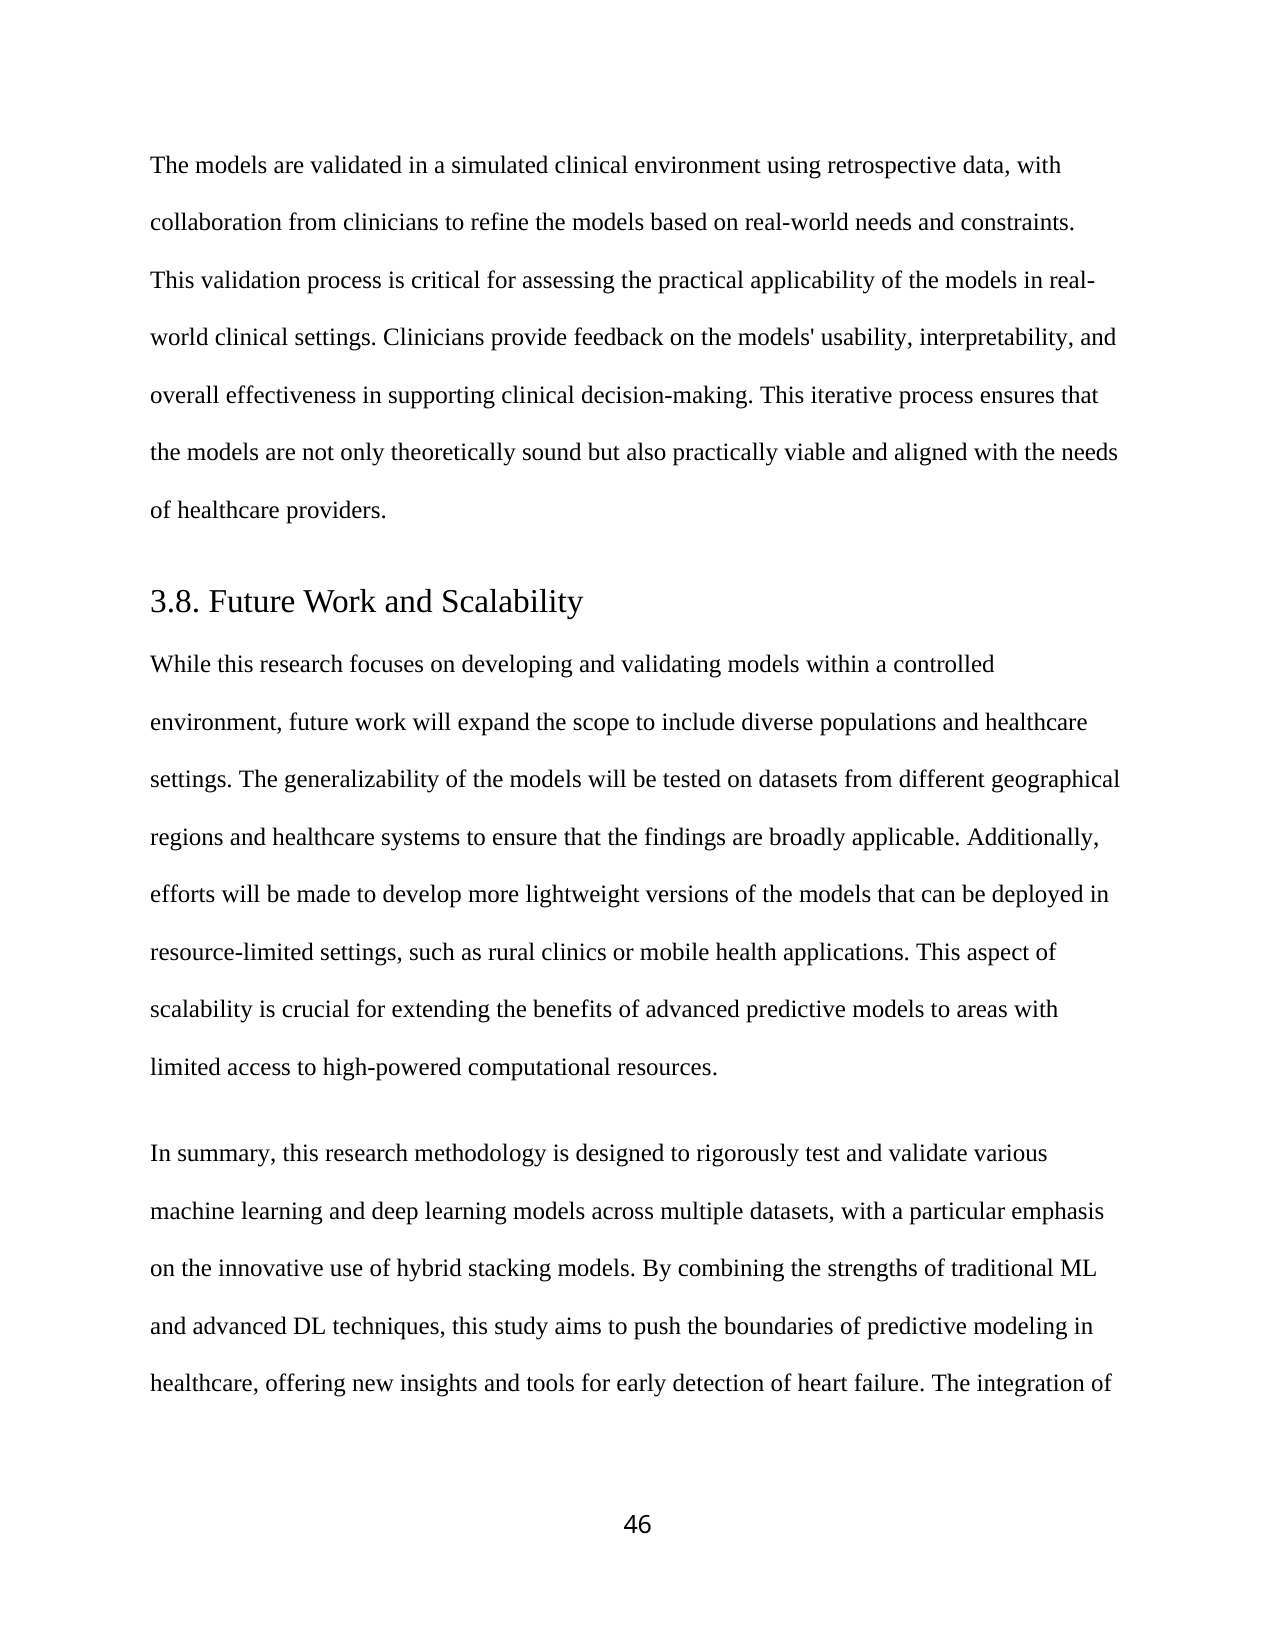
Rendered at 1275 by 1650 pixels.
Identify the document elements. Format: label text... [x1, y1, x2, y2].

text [150, 1282, 1125, 1484]
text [150, 150, 1125, 236]
text The models are validated in a simulated clinical environment using retrospective data, with collaboration from clinicians to refine the models based on real-world needs and constraints. This validation process is critical for assessing the practical applicability of the models in real-world clinical settings. Clinicians provide feedback on the models' usability, interpretability, and overall effectiveness in supporting clinical decision-making. This iterative process ensures that the models are not only theoretically sound but also practically viable and aligned with the needs of healthcare providers​. [150, 294, 1125, 668]
text While this research focuses on developing and validating models within a controlled environment, future work will expand the scope to include diverse populations and healthcare settings. The generalizability of the models will be tested on datasets from different geographical regions and healthcare systems to ensure that the findings are broadly applicable. Additionally, efforts will be made to develop more lightweight versions of the models that can be deployed in resource-limited settings, such as rural clinics or mobile health applications. This aspect of scalability is crucial for extending the benefits of advanced predictive models to areas with limited access to high-powered computational resources​. [150, 793, 1125, 1224]
subtitle 3.8. Future Work and Scalability [150, 726, 1125, 764]
